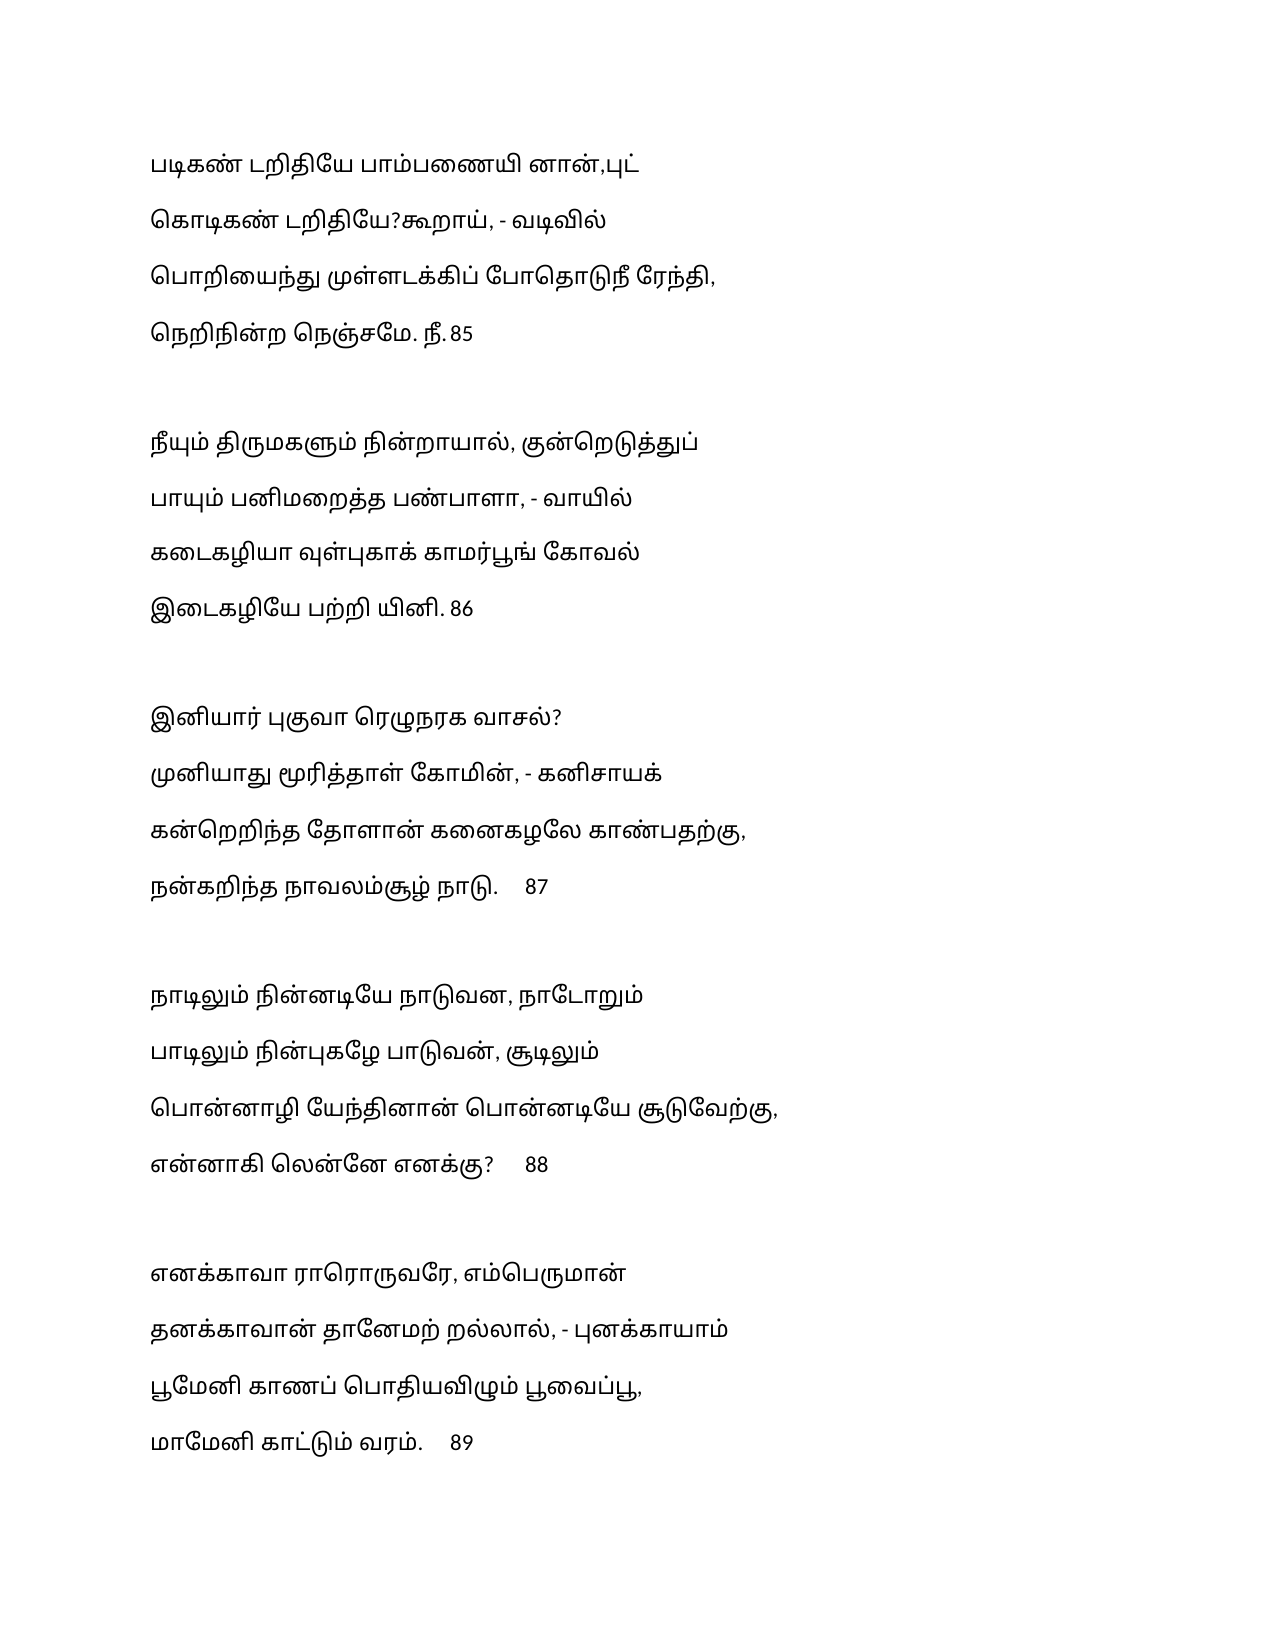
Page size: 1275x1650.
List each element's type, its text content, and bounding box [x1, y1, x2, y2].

text முனியாது மூரித்தாள் கோமின், - கனிசாயக் [150, 759, 1125, 790]
text என்னாகி லென்னே எனக்கு? 88 [150, 1150, 1125, 1181]
text இடைகழியே பற்றி யினி. 86 [150, 594, 1125, 625]
text கடைகழியா வுள்புகாக் காமர்பூங் கோவல் [150, 541, 1125, 569]
text நெறிநின்ற நெஞ்சமே. நீ. 85 [150, 319, 1125, 349]
text இனியார் புகுவா ரெழுநரக வாசல்? [150, 703, 1125, 734]
text பாயும் பனிமறைத்த பண்பாளா, - வாயில் [150, 484, 1125, 515]
text தனக்காவான் தானேமற் றல்லால், - புனக்காயாம் [150, 1316, 1125, 1346]
text பொறியைந்து முள்ளடக்கிப் போதொடுநீ ரேந்தி, [150, 262, 1125, 293]
text மாமேனி காட்டும் வரம். 89 [150, 1428, 1125, 1459]
text நன்கறிந்த நாவலம்சூழ் நாடு. 87 [150, 872, 1125, 903]
text படிகண் டறிதியே பாம்பணையி னான்,புட் [150, 150, 1125, 181]
text கொடிகண் டறிதியே?கூறாய், - வடிவில் [150, 206, 1125, 237]
text நாடிலும் நின்னடியே நாடுவன, நாடோறும் [150, 981, 1125, 1012]
text கன்றெறிந்த தோளான் கனைகழலே காண்பதற்கு, [150, 816, 1125, 847]
text எனக்காவா ராரொருவரே, எம்பெருமான் [150, 1259, 1125, 1290]
text நீயும் திருமகளும் நின்றாயால், குன்றெடுத்துப் [150, 428, 1125, 459]
text பொன்னாழி யேந்தினான் பொன்னடியே சூடுவேற்கு, [150, 1094, 1125, 1124]
text பூமேனி காணப் பொதியவிழும் பூவைப்பூ, [150, 1372, 1125, 1403]
text பாடிலும் நின்புகழே பாடுவன், சூடிலும் [150, 1037, 1125, 1068]
